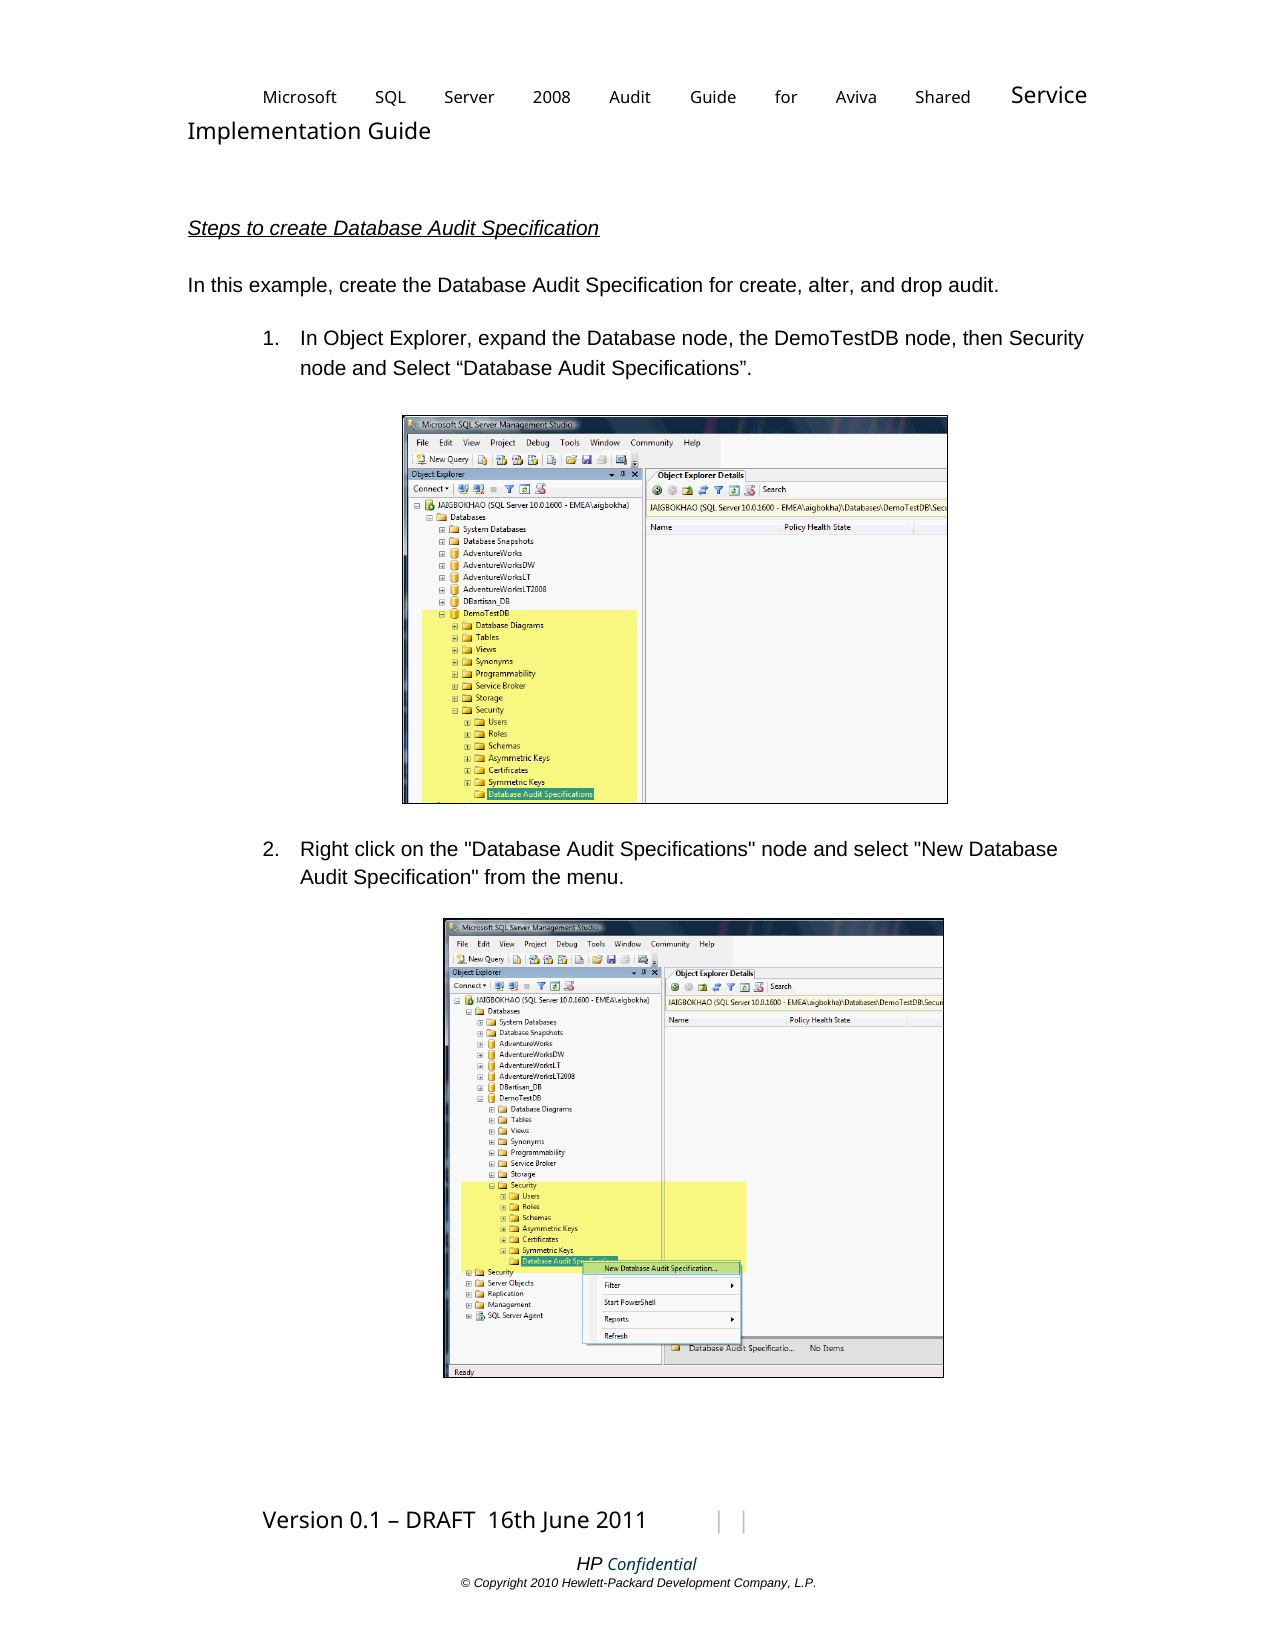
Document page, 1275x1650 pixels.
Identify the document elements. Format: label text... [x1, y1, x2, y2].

text In this example, create the Database Audit Specification for create, alter, and drop audit. [187, 268, 1087, 297]
picture [403, 416, 947, 803]
list Right click on the "Database Audit Specifications" node and select "New Database Audit Specification" from the menu. [262, 833, 1087, 889]
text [187, 211, 1087, 239]
list In Object Explorer, expand the Database node, the DemoTestDB node, then Security node and Select “Database Audit Specifications”. [262, 326, 1087, 379]
picture [444, 919, 943, 1377]
